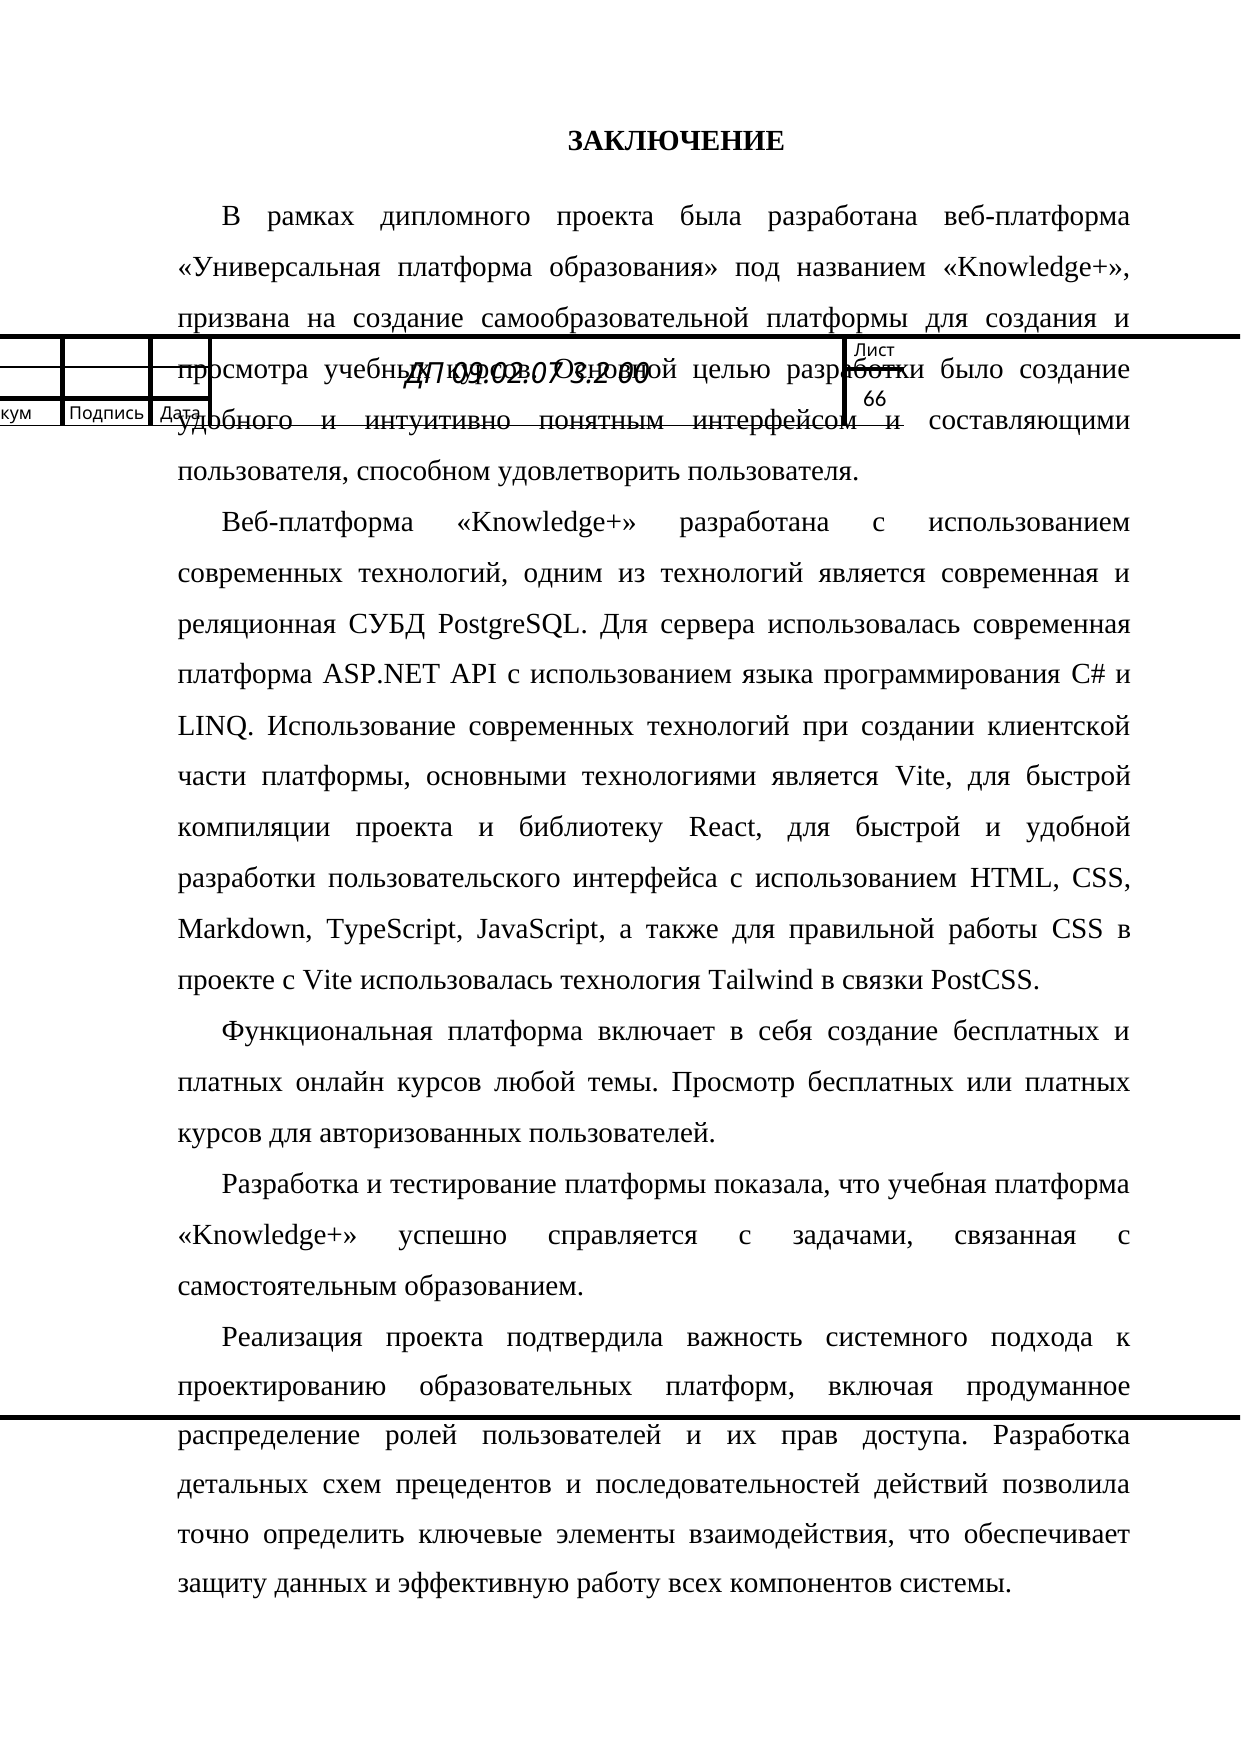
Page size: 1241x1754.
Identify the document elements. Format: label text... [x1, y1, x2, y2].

text ЗАКЛЮЧЕНИЕ [177, 123, 1131, 156]
text Функциональная платформа включает в себя создание бесплатных и платных онлайн курсов любой темы. Просмотр бесплатных или платных курсов для авторизованных пользователей. [177, 1013, 1131, 1149]
text Реализация проекта подтвердила важность системного подхода к проектированию образовательных платформ, включая продуманное распределение ролей пользователей и их прав доступа. Разработка детальных схем прецедентов и последовательностей действий позволила точно определить ключевые элементы взаимодействия, что обеспечивает защиту данных и эффективную работу всех компонентов системы. [177, 1319, 1131, 1599]
text Разработка и тестирование платформы показала, что учебная платформа «Knowledge+» успешно справляется с задачами, связанная с самостоятельным образованием. [177, 1166, 1131, 1301]
text В рамках дипломного проекта была разработана веб-платформа «Универсальная платформа образования» под названием «Knowledge+», призвана на создание самообразовательной платформы для создания и просмотра учебных курсов. Основной целью разработки было создание удобного и интуитивно понятным интерфейсом и составляющими пользователя, способном удовлетворить пользователя. [177, 198, 1131, 486]
text Веб-платформа «Knowledge+» разработана с использованием современных технологий, одним из технологий является современная и реляционная СУБД PostgreSQL. Для сервера использовалась современная платформа ASP.NET API с использованием языка программирования C# и LINQ. Использование современных технологий при создании клиентской части платформы, основными технологиями является Vite, для быстрой компиляции проекта и библиотеку React, для быстрой и удобной разработки пользовательского интерфейса с использованием HTML, CSS, Markdown, TypeScript, JavaScript, а также для правильной работы CSS в проекте с Vite использовалась технология Tailwind в связки PostCSS. [177, 504, 1131, 996]
